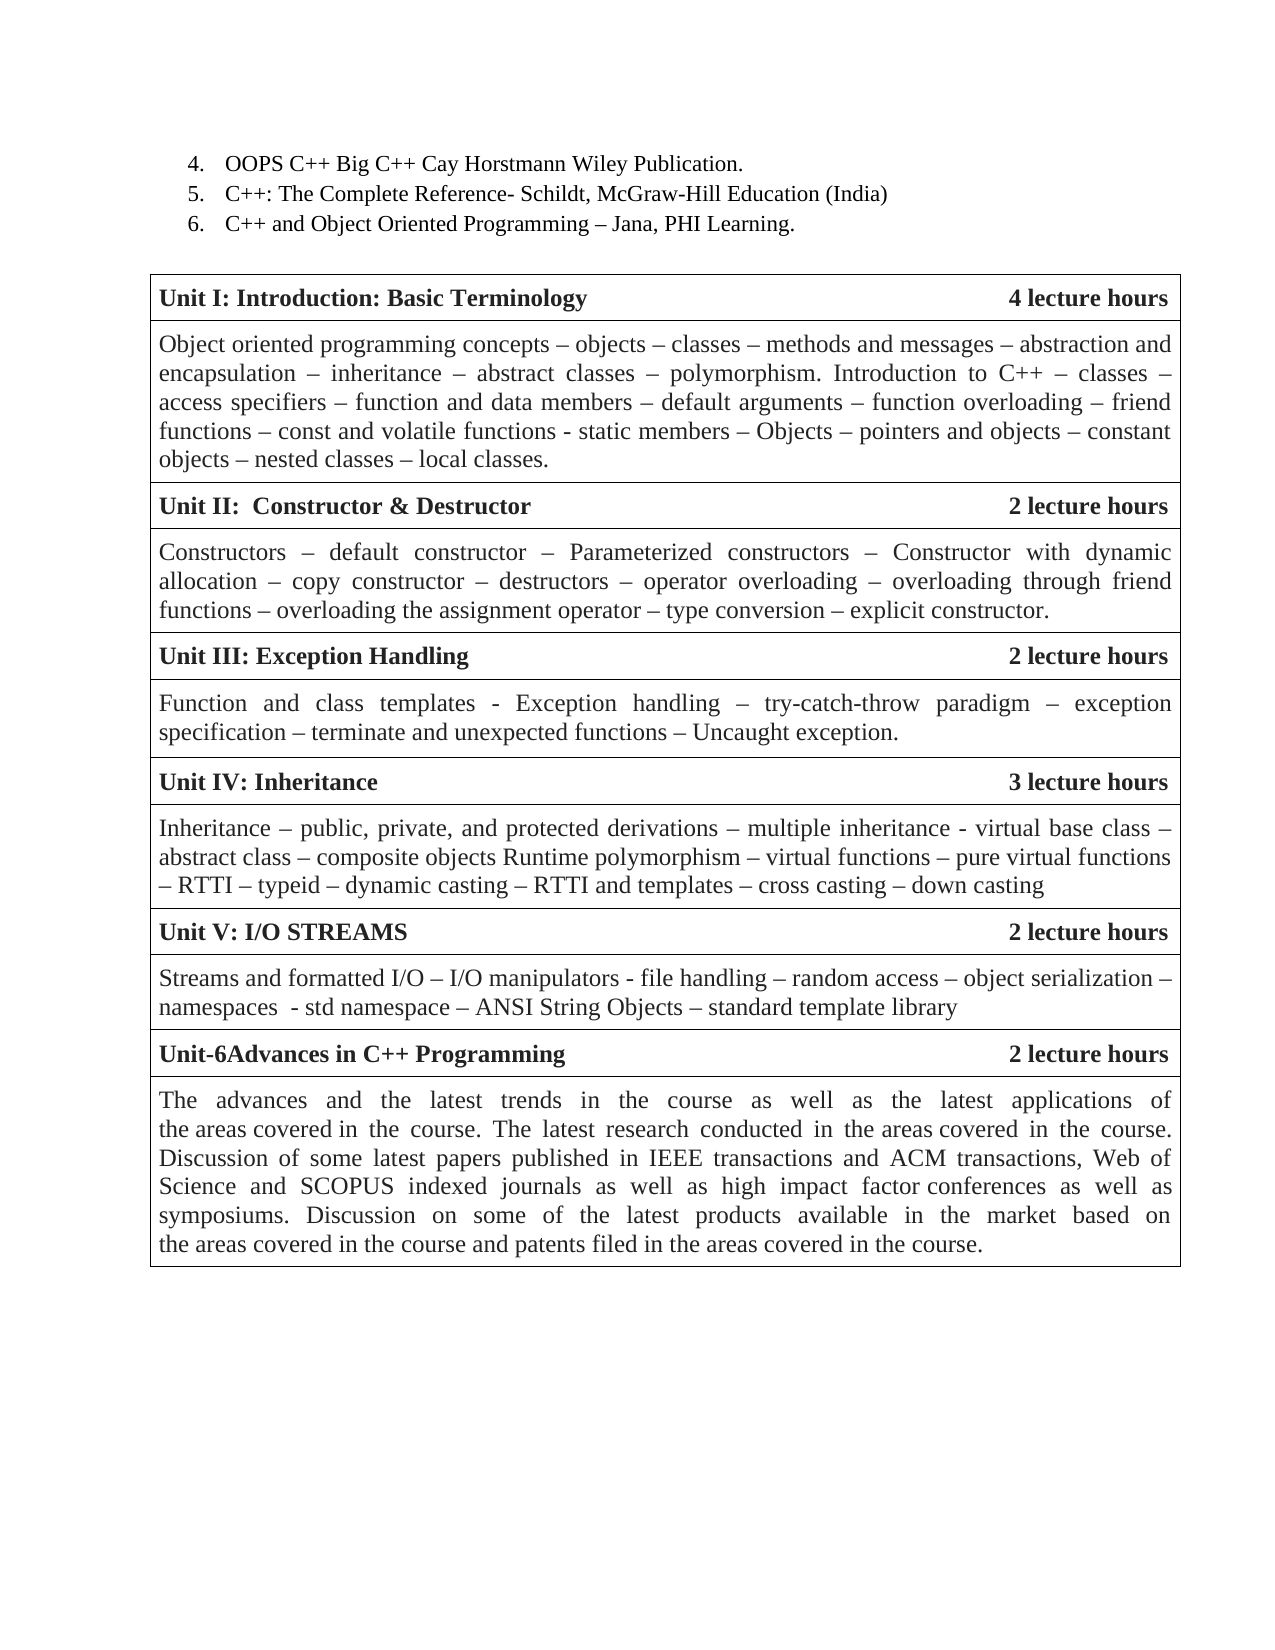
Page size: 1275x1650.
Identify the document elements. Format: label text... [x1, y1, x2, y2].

table_header Unit I: Introduction: Basic Terminology 4 lecture hours [151, 275, 1180, 320]
list C++ and Object Oriented Programming – Jana, PHI Learning. [187, 210, 1125, 237]
table_cell Unit II: Constructor & Destructor 2 lecture hours [151, 483, 1180, 528]
table_cell Function and class templates - Exception handling – try-catch-throw paradigm – exception specification – terminate and unexpected functions – Uncaught exception. [151, 680, 1180, 757]
table_cell Streams and formatted I/O – I/O manipulators - file handling – random access – object serialization – namespaces - std namespace – ANSI String Objects – standard template library [151, 955, 1180, 1029]
table_cell Object oriented programming concepts – objects – classes – methods and messages – abstraction and encapsulation – inheritance – abstract classes – polymorphism. Introduction to C++ – classes – access specifiers – function and data members – default arguments – function overloading – friend functions – const and volatile functions - static members – Objects – pointers and objects – constant objects – nested classes – local classes. [151, 321, 1180, 482]
table_cell Inheritance – public, private, and protected derivations – multiple inheritance - virtual base class – abstract class – composite objects Runtime polymorphism – virtual functions – pure virtual functions – RTTI – typeid – dynamic casting – RTTI and templates – cross casting – down casting [151, 805, 1180, 908]
table_cell Unit III: Exception Handling 2 lecture hours [151, 633, 1180, 678]
table_cell Unit-6Advances in C++ Programming 2 lecture hours [151, 1030, 1180, 1076]
table_cell Constructors – default constructor – Parameterized constructors – Constructor with dynamic allocation – copy constructor – destructors – operator overloading – overloading through friend functions – overloading the assignment operator – type conversion – explicit constructor. [151, 529, 1180, 632]
table_cell Unit IV: Inheritance 3 lecture hours [151, 758, 1180, 804]
table_cell Unit V: I/O STREAMS 2 lecture hours [151, 909, 1180, 954]
table_cell The advances and the latest trends in the course as well as the latest applications of the areas covered in the course. The latest research conducted in the areas covered in the course. Discussion of some latest papers published in IEEE transactions and ACM transactions, Web of Science and SCOPUS indexed journals as well as high impact factor conferences as well as symposiums. Discussion on some of the latest products available in the market based on the areas covered in the course and patents filed in the areas covered in the course. [151, 1077, 1180, 1266]
list OOPS C++ Big C++ Cay Horstmann Wiley Publication. [187, 150, 1125, 176]
list C++: The Complete Reference- Schildt, McGraw-Hill Education (India) [187, 180, 1125, 207]
